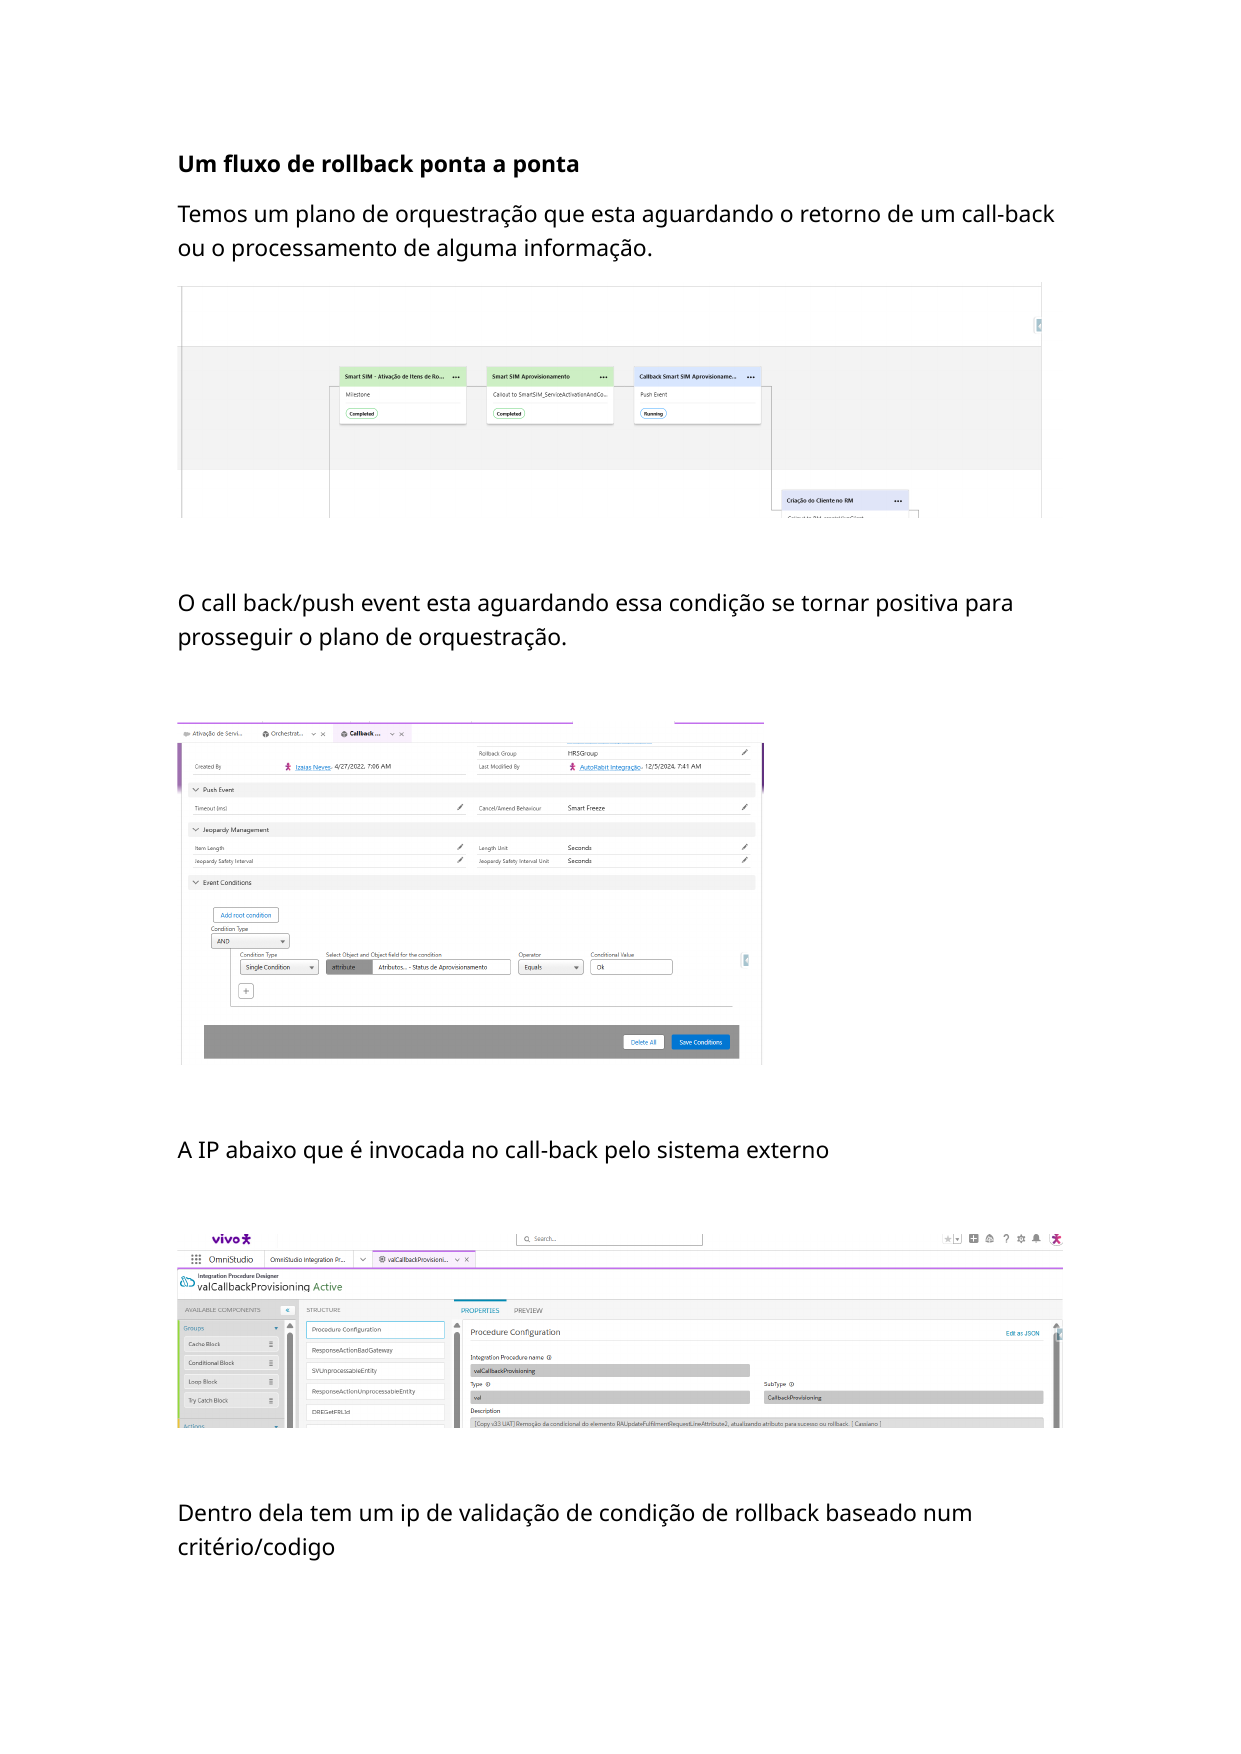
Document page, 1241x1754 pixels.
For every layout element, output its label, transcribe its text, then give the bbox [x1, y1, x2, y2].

text Dentro dela tem um ip de validação de condição de rollback baseado num critério/codigo [177, 1497, 1063, 1562]
picture [177, 282, 1063, 518]
picture [177, 721, 764, 1065]
text O call back/push event esta aguardando essa condição se tornar positiva para prosseguir o plano de orquestração. [177, 587, 1063, 652]
text A IP abaixo que é invocada no call-back pelo sistema externo [177, 1134, 1063, 1165]
picture [177, 1234, 1063, 1428]
text Temos um plano de orquestração que esta aguardando o retorno de um call-back ou o processamento de alguma informação. [177, 198, 1063, 263]
text Um fluxo de rollback ponta a ponta [177, 148, 1063, 179]
